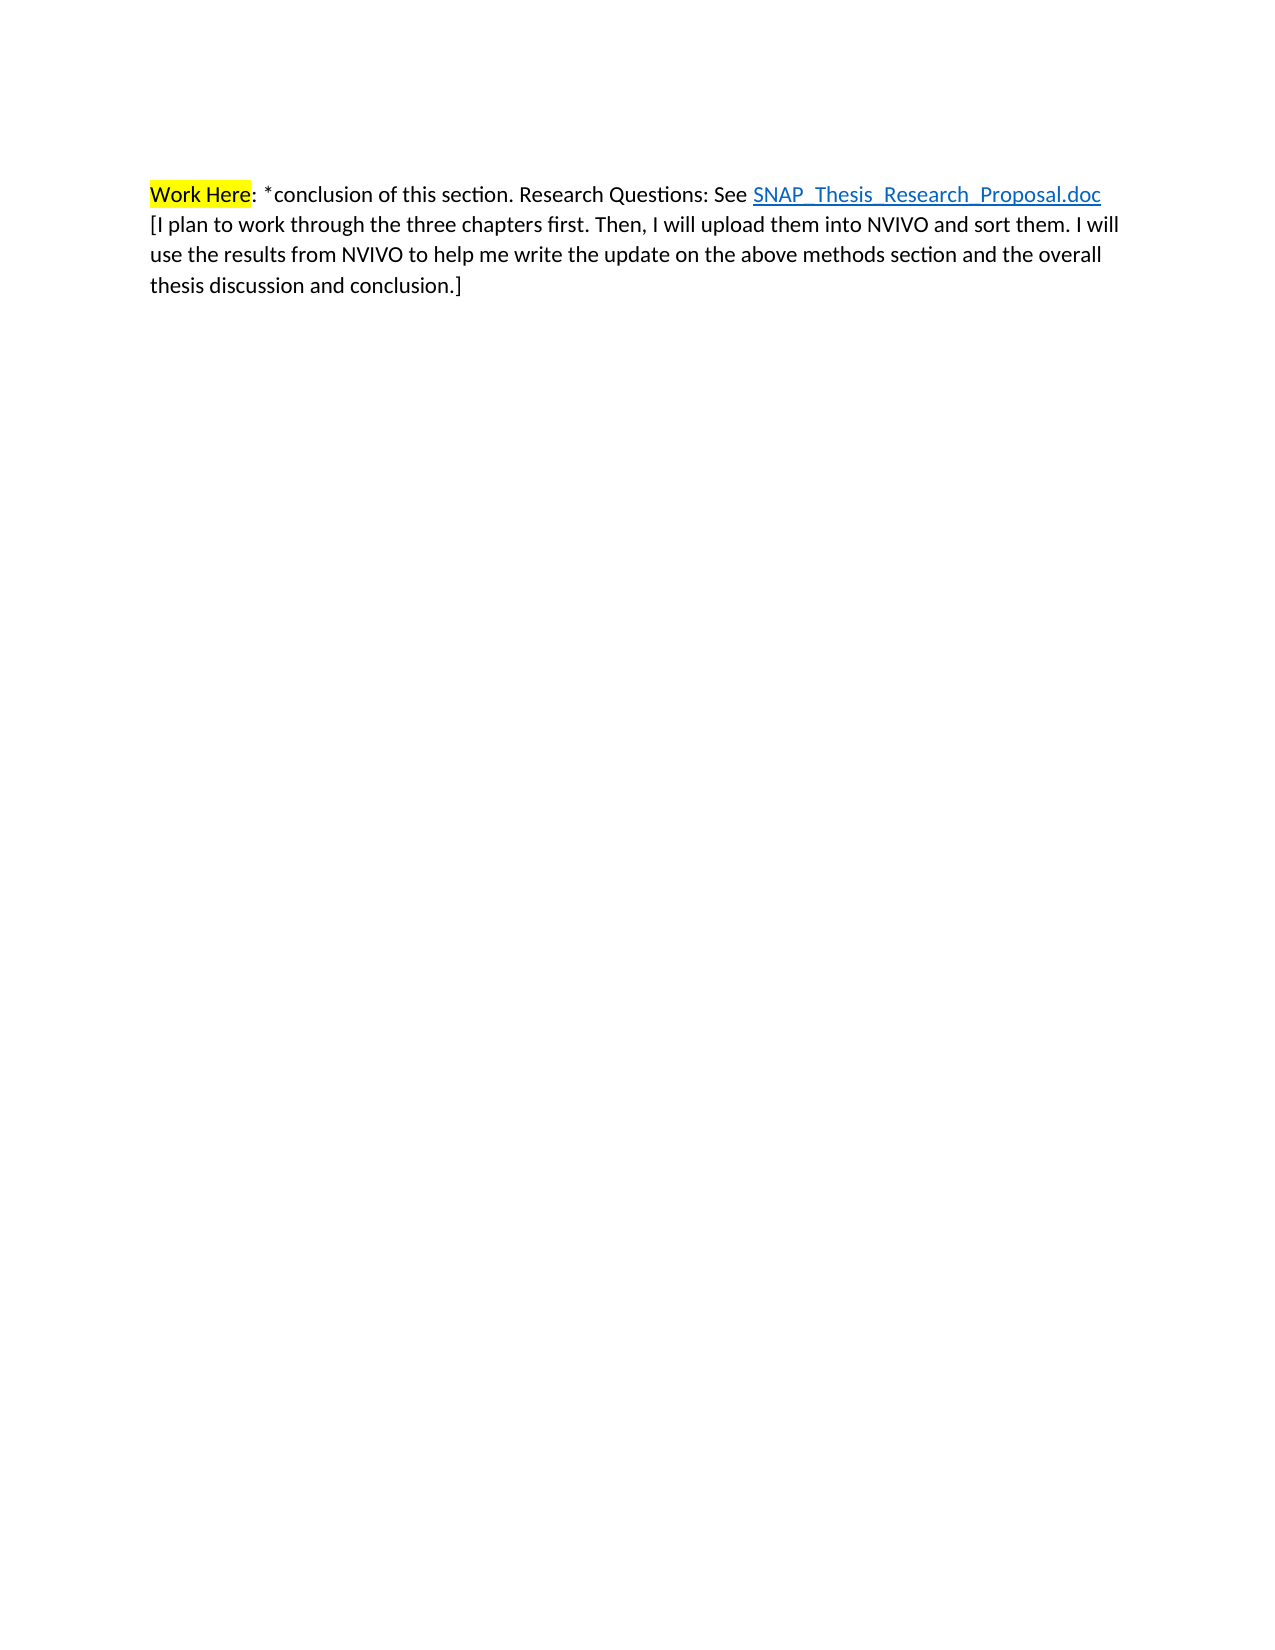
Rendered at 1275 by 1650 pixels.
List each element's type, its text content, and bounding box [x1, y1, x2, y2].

text Work Here: *conclusion of this section. Research Questions: See SNAP_Thesis_Research_Proposal.doc [251, 180, 1125, 208]
text [I plan to work through the three chapters first. Then, I will upload them into NVIVO and sort them. I will use the results from NVIVO to help me write the update on the above methods section and the overall thesis discussion and conclusion.] [150, 210, 1125, 329]
